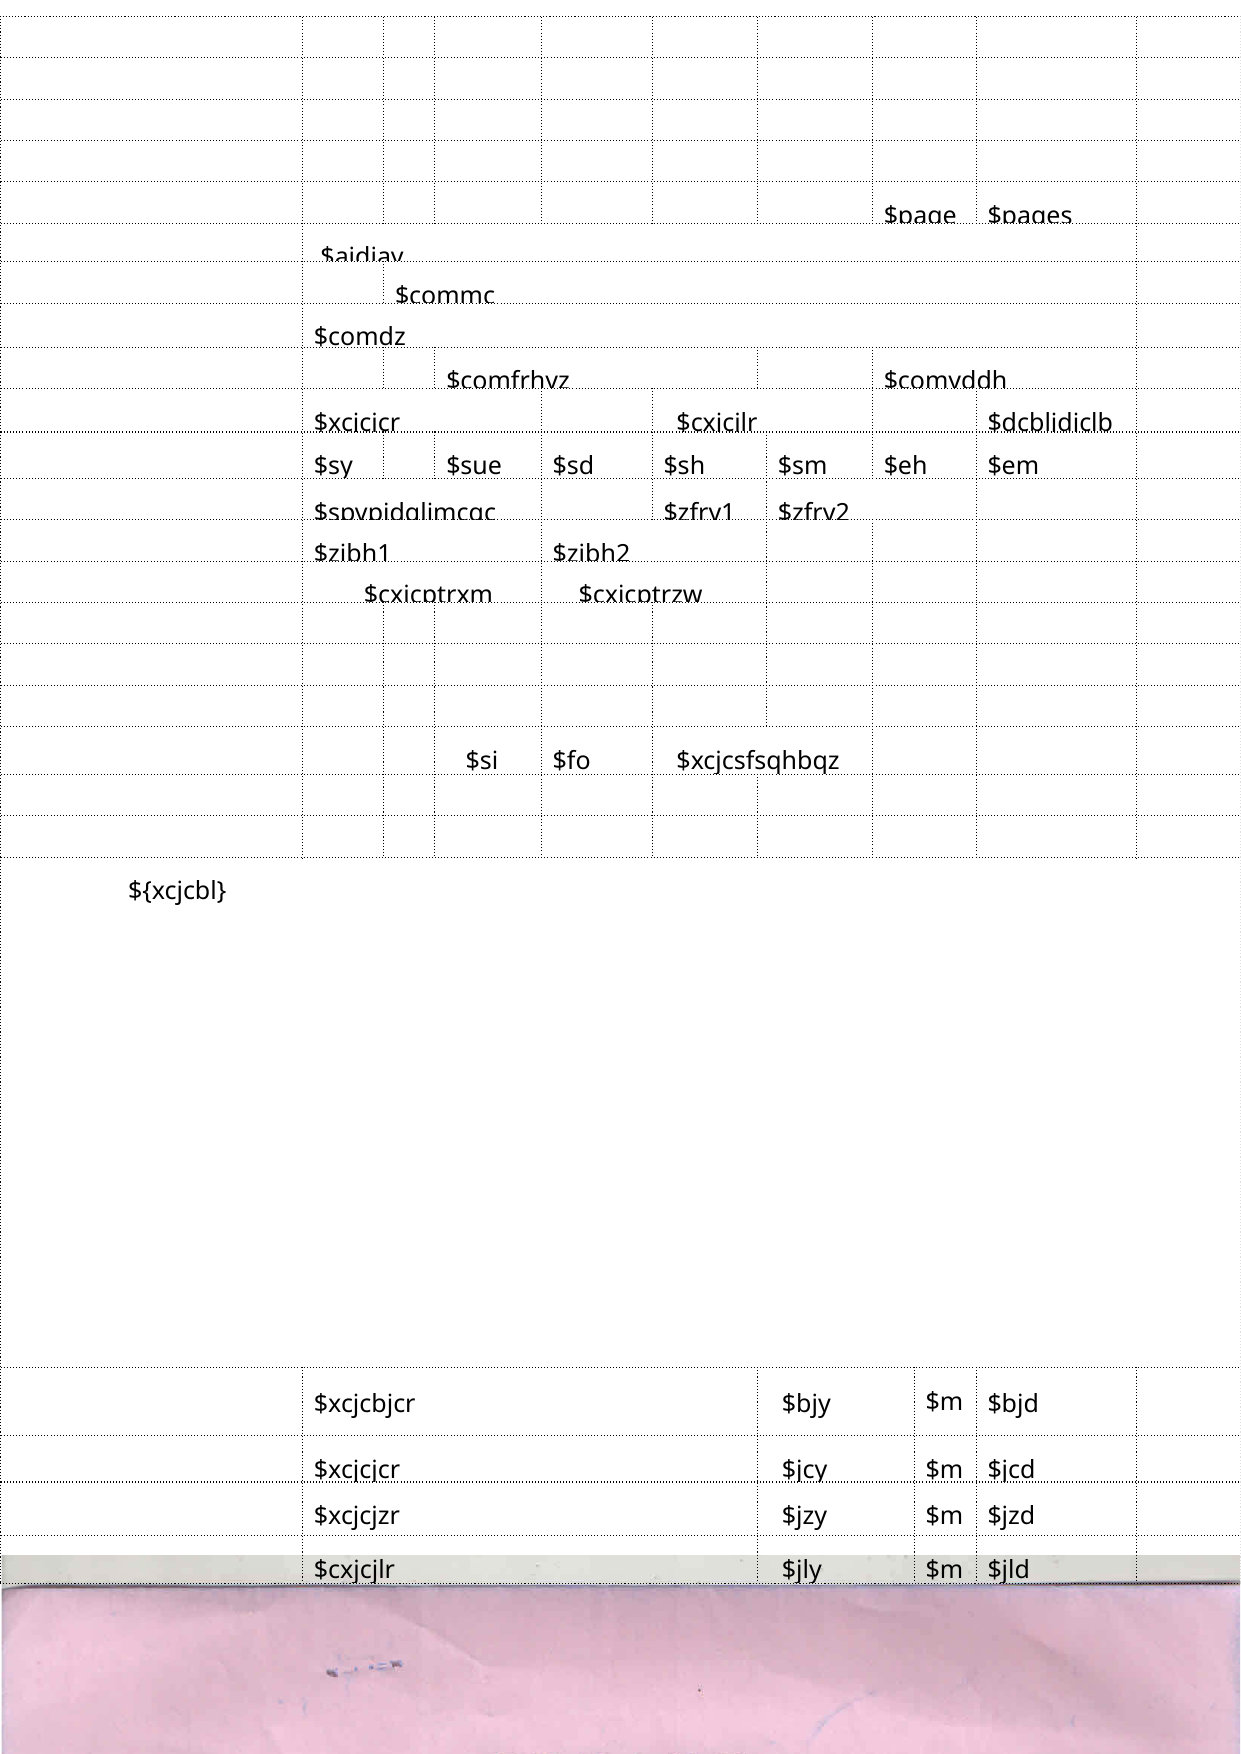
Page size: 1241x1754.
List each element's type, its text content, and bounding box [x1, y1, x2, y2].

table_cell $sue [435, 431, 541, 478]
table_cell [1136, 57, 1240, 98]
table_cell [541, 57, 652, 98]
table_cell [652, 181, 757, 222]
table_cell [1136, 140, 1240, 181]
table_cell [976, 726, 1136, 774]
table_cell [303, 181, 383, 222]
table_cell [1136, 1535, 1240, 1583]
table_cell [0, 519, 302, 561]
table_cell [303, 726, 383, 774]
table_cell $xcjcjcr [303, 388, 541, 431]
table_cell [1136, 726, 1240, 774]
table_cell $jly [758, 1535, 914, 1583]
table_header [541, 16, 652, 57]
table_cell [1136, 774, 1240, 815]
table_cell [872, 561, 976, 602]
table_cell [0, 685, 302, 726]
table_header [1136, 16, 1240, 57]
table_cell $si [435, 726, 541, 774]
table_cell [0, 181, 302, 222]
table_cell [384, 602, 435, 643]
table_cell [0, 57, 302, 98]
table_cell [872, 815, 976, 857]
table_cell [872, 57, 976, 98]
table_cell [541, 140, 652, 181]
table_cell [976, 57, 1136, 98]
table_cell [303, 347, 383, 388]
table_cell [758, 57, 872, 98]
table_cell ${xcjcbl} [0, 857, 1240, 1367]
table_cell [766, 519, 872, 561]
table_cell [652, 685, 766, 726]
table_cell [541, 478, 652, 519]
table_cell [303, 140, 383, 181]
table_cell [872, 99, 976, 140]
table_cell $sh [652, 431, 766, 478]
table_cell $eh [872, 431, 976, 478]
table_cell [758, 815, 872, 857]
table_header [976, 16, 1136, 57]
table_cell [1136, 347, 1240, 388]
table_cell [435, 140, 541, 181]
table_cell [1136, 388, 1240, 431]
table_cell $page [872, 181, 976, 222]
table_cell [1136, 561, 1240, 602]
table_cell $comdz [303, 303, 1136, 347]
table_cell $dcbljdjclb [976, 388, 1136, 431]
table_cell [872, 388, 976, 431]
table_cell [435, 602, 541, 643]
table_cell $xcjcbjcr [303, 1367, 757, 1435]
table_cell [0, 303, 302, 347]
table_cell [758, 774, 872, 815]
table_cell [541, 815, 652, 857]
table_cell [976, 478, 1136, 519]
table_cell $cxjcptrzw [541, 561, 766, 602]
table_cell [384, 685, 435, 726]
table_cell [541, 774, 652, 815]
table_cell [652, 643, 766, 685]
table_cell [976, 774, 1136, 815]
table_cell $xcjcjzr [303, 1481, 757, 1535]
table_cell $cxjcptrxm [303, 561, 541, 602]
table_header [0, 16, 302, 57]
table_cell [0, 1535, 302, 1583]
table_cell [1136, 643, 1240, 685]
table_cell [541, 181, 652, 222]
picture [1, 1581, 1241, 1754]
table_cell [652, 140, 757, 181]
table_cell [976, 685, 1136, 726]
table_cell [766, 685, 872, 726]
table_cell [0, 774, 302, 815]
table_cell [766, 602, 872, 643]
table_cell [541, 388, 652, 431]
table_cell $bjy [758, 1367, 914, 1435]
table_cell [758, 99, 872, 140]
table_cell [1136, 1481, 1240, 1535]
table_cell [384, 643, 435, 685]
table_cell [0, 726, 302, 774]
table_header [303, 16, 383, 57]
table_cell [435, 774, 541, 815]
table_cell $jzy [758, 1481, 914, 1535]
table_cell [758, 347, 872, 388]
table_cell [1136, 478, 1240, 519]
table_cell [303, 643, 383, 685]
table_cell [435, 181, 541, 222]
table_cell [303, 57, 383, 98]
table_cell [541, 643, 652, 685]
table_cell [0, 431, 302, 478]
table_cell [872, 140, 976, 181]
table_cell [872, 519, 976, 561]
table_cell $m4 [914, 1535, 976, 1583]
table_cell $zfry2 [766, 478, 976, 519]
table_cell [758, 181, 872, 222]
table_header [435, 16, 541, 57]
table_cell [1136, 1367, 1240, 1435]
table_cell [1136, 303, 1240, 347]
table_cell $commc [384, 261, 1136, 302]
table_cell $m3 [914, 1481, 976, 1535]
table_cell [0, 1367, 302, 1435]
table_cell [384, 99, 435, 140]
table_cell [0, 261, 302, 302]
table_cell [303, 815, 383, 857]
table_cell [384, 57, 435, 98]
table_cell $pages [976, 181, 1136, 222]
table_cell [0, 140, 302, 181]
table_cell [384, 815, 435, 857]
table_cell $jcd [976, 1435, 1136, 1481]
table_cell [872, 602, 976, 643]
table_cell [1136, 685, 1240, 726]
table_cell [976, 815, 1136, 857]
table_cell [872, 774, 976, 815]
table_cell $m1 [914, 1367, 976, 1435]
table_cell [541, 602, 652, 643]
table_cell [303, 685, 383, 726]
table_cell $sy [303, 431, 383, 478]
table_cell [976, 643, 1136, 685]
table_cell [1136, 519, 1240, 561]
table_cell $comfrhyz [435, 347, 757, 388]
table_cell [758, 140, 872, 181]
table_header [384, 16, 435, 57]
table_cell [0, 1481, 302, 1535]
table_cell [303, 99, 383, 140]
table_cell $sm [766, 431, 872, 478]
table_cell $zjbh1 [303, 519, 541, 561]
table_cell [0, 388, 302, 431]
table_cell $zfry1 [652, 478, 766, 519]
table_cell [0, 347, 302, 388]
table_cell $ajdjay [303, 223, 1136, 261]
table_cell [303, 602, 383, 643]
table_cell [384, 347, 435, 388]
table_cell [303, 261, 383, 302]
table_cell [1136, 815, 1240, 857]
table_cell [652, 774, 757, 815]
table_header [758, 16, 872, 57]
table_cell [541, 685, 652, 726]
table_cell $xcjcjcr [303, 1435, 757, 1481]
table_cell [0, 602, 302, 643]
table_cell [872, 685, 976, 726]
table_cell [652, 99, 757, 140]
table_cell [435, 685, 541, 726]
table_cell [976, 561, 1136, 602]
table_cell [384, 181, 435, 222]
table_cell [384, 140, 435, 181]
table_cell [976, 99, 1136, 140]
table_cell [0, 561, 302, 602]
table_cell [1136, 602, 1240, 643]
table_cell $comyddh [872, 347, 1136, 388]
table_cell [1136, 261, 1240, 302]
table_cell [652, 602, 766, 643]
table_cell [976, 602, 1136, 643]
table_cell [435, 643, 541, 685]
table_cell $fo [541, 726, 652, 774]
table_cell [0, 643, 302, 685]
table_cell [0, 223, 302, 261]
table_cell [435, 57, 541, 98]
table_header [652, 16, 757, 57]
table_cell [976, 519, 1136, 561]
table_cell [652, 57, 757, 98]
table_cell [1136, 99, 1240, 140]
table_cell [872, 643, 976, 685]
table_cell [435, 99, 541, 140]
table_cell $spypjdgljmcqc [303, 478, 541, 519]
table_cell [766, 643, 872, 685]
table_cell [0, 815, 302, 857]
table_cell [384, 774, 435, 815]
table_cell [976, 140, 1136, 181]
table_cell [0, 1435, 302, 1481]
table_cell [0, 99, 302, 140]
table_cell [384, 431, 435, 478]
table_cell $m2 [914, 1435, 976, 1481]
table_cell [303, 774, 383, 815]
table_cell [1136, 181, 1240, 222]
table_cell [1136, 223, 1240, 261]
table_cell [872, 726, 976, 774]
table_cell [435, 815, 541, 857]
table_cell $jld [976, 1535, 1136, 1583]
table_cell [1136, 431, 1240, 478]
table_cell $jcy [758, 1435, 914, 1481]
table_cell [766, 561, 872, 602]
table_cell [541, 99, 652, 140]
table_header [872, 16, 976, 57]
table_cell $bjd [976, 1367, 1136, 1435]
table_cell $sd [541, 431, 652, 478]
table_cell [0, 478, 302, 519]
table_cell $cxjcjlr [303, 1535, 757, 1583]
table_cell $zjbh2 [541, 519, 766, 561]
table_cell [1136, 1435, 1240, 1481]
table_cell $em [976, 431, 1136, 478]
table_cell $cxjcjlr [652, 388, 872, 431]
table_cell $jzd [976, 1481, 1136, 1535]
table_cell $xcjcsfsqhbqz [652, 726, 872, 774]
table_cell [384, 726, 435, 774]
table_cell [652, 815, 757, 857]
